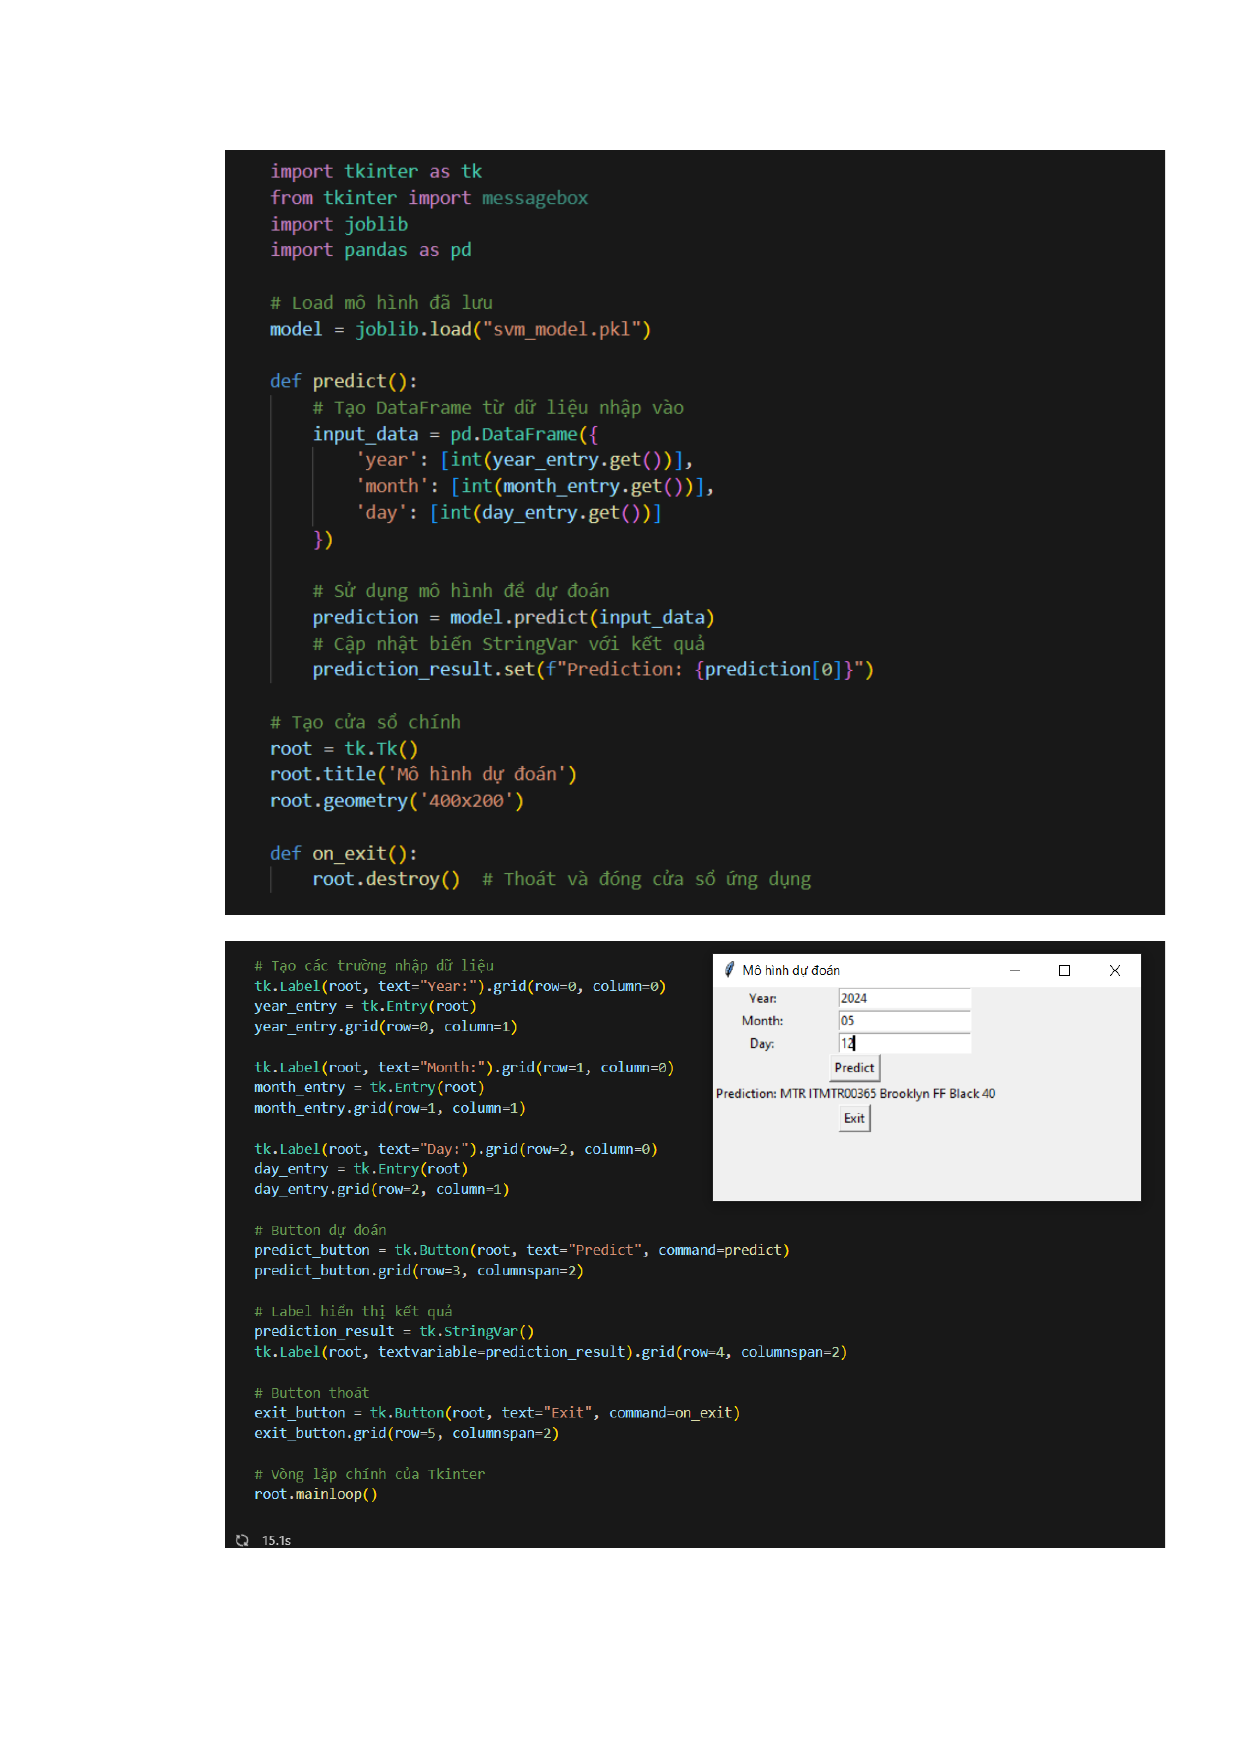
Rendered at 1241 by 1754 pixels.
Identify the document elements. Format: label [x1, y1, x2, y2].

picture [225, 941, 1166, 1548]
picture [225, 150, 1166, 915]
